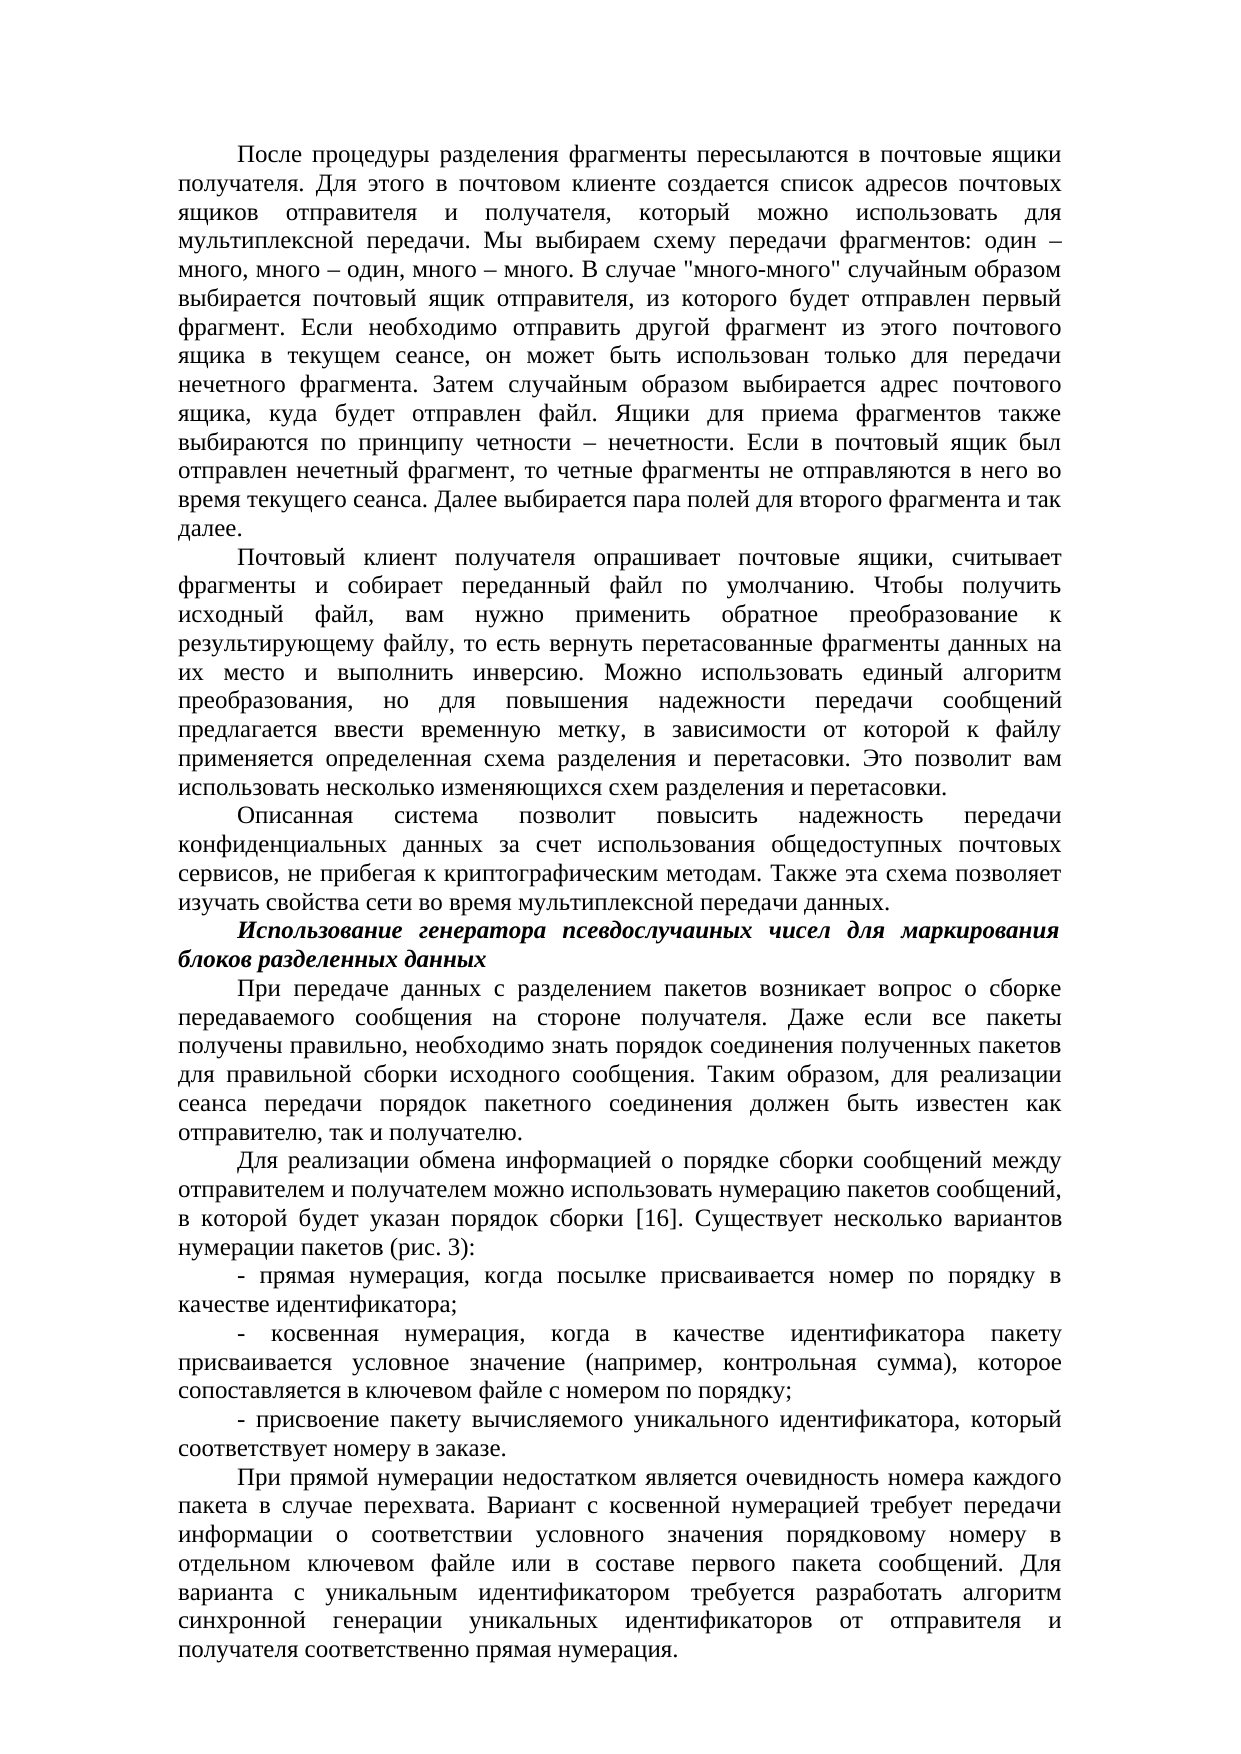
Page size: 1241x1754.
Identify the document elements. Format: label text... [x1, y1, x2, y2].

text При передаче данных с разделением пакетов возникает вопрос о сборке передаваемого сообщения на стороне получателя. Даже если все пакеты получены правильно, необходимо знать порядок соединения полученных пакетов для правильной сборки исходного сообщения. Таким образом, для реализации сеанса передачи порядок пакетного соединения должен быть известен как отправителю, так и получателю. [178, 973, 1062, 1146]
text После процедуры разделения фрагменты пересылаются в почтовые ящики получателя. Для этого в почтовом клиенте создается список адресов почтовых ящиков отправителя и получателя, который можно использовать для мультиплексной передачи. Мы выбираем схему передачи фрагментов: один – много, много – один, много – много. В случае "много-много" случайным образом выбирается почтовый ящик отправителя, из которого будет отправлен первый фрагмент. Если необходимо отправить другой фрагмент из этого почтового ящика в текущем сеансе, он может быть использован только для передачи нечетного фрагмента. Затем случайным образом выбирается адрес почтового ящика, куда будет отправлен файл. Ящики для приема фрагментов также выбираются по принципу четности – нечетности. Если в почтовый ящик был отправлен нечетный фрагмент, то четные фрагменты не отправляются в него во время текущего сеанса. Далее выбирается пара полей для второго фрагмента и так далее. [178, 139, 1062, 542]
text Описанная система позволит повысить надежность передачи конфиденциальных данных за счет использования общедоступных почтовых сервисов, не прибегая к криптографическим методам. Также эта схема позволяет изучать свойства сети во время мультиплексной передачи данных. [178, 801, 1062, 916]
text Почтовый клиент получателя опрашивает почтовые ящики, считывает фрагменты и собирает переданный файл по умолчанию. Чтобы получить исходный файл, вам нужно применить обратное преобразование к результирующему файлу, то есть вернуть перетасованные фрагменты данных на их место и выполнить инверсию. Можно использовать единый алгоритм преобразования, но для повышения надежности передачи сообщений предлагается ввести временную метку, в зависимости от которой к файлу применяется определенная схема разделения и перетасовки. Это позволит вам использовать несколько изменяющихся схем разделения и перетасовки. [178, 542, 1062, 801]
text - косвенная нумерация, когда в качестве идентификатора пакету присваивается условное значение (например, контрольная сумма), которое сопоставляется в ключевом файле с номером по порядку; [178, 1318, 1062, 1404]
text Для реализации обмена информацией о порядке сборки сообщений между отправителем и получателем можно использовать нумерацию пакетов сообщений, в которой будет указан порядок сборки [16]. Существует несколько вариантов нумерации пакетов (рис. 3): [178, 1146, 1062, 1261]
subtitle Использование генератора псевдослучаиных чисел для маркирования блоков разделенных данных [178, 916, 1062, 973]
text При прямой нумерации недостатком является очевидность номера каждого пакета в случае перехвата. Вариант с косвенной нумерацией требует передачи информации о соответствии условного значения порядковому номеру в отдельном ключевом файле или в составе первого пакета сообщений. Для варианта с уникальным идентификатором требуется разработать алгоритм синхронной генерации уникальных идентификаторов от отправителя и получателя соответственно прямая нумерация. [178, 1462, 1062, 1663]
text - присвоение пакету вычисляемого уникального идентификатора, который соответствует номеру в заказе. [178, 1404, 1062, 1462]
text - прямая нумерация, когда посылке присваивается номер по порядку в качестве идентификатора; [178, 1261, 1062, 1318]
